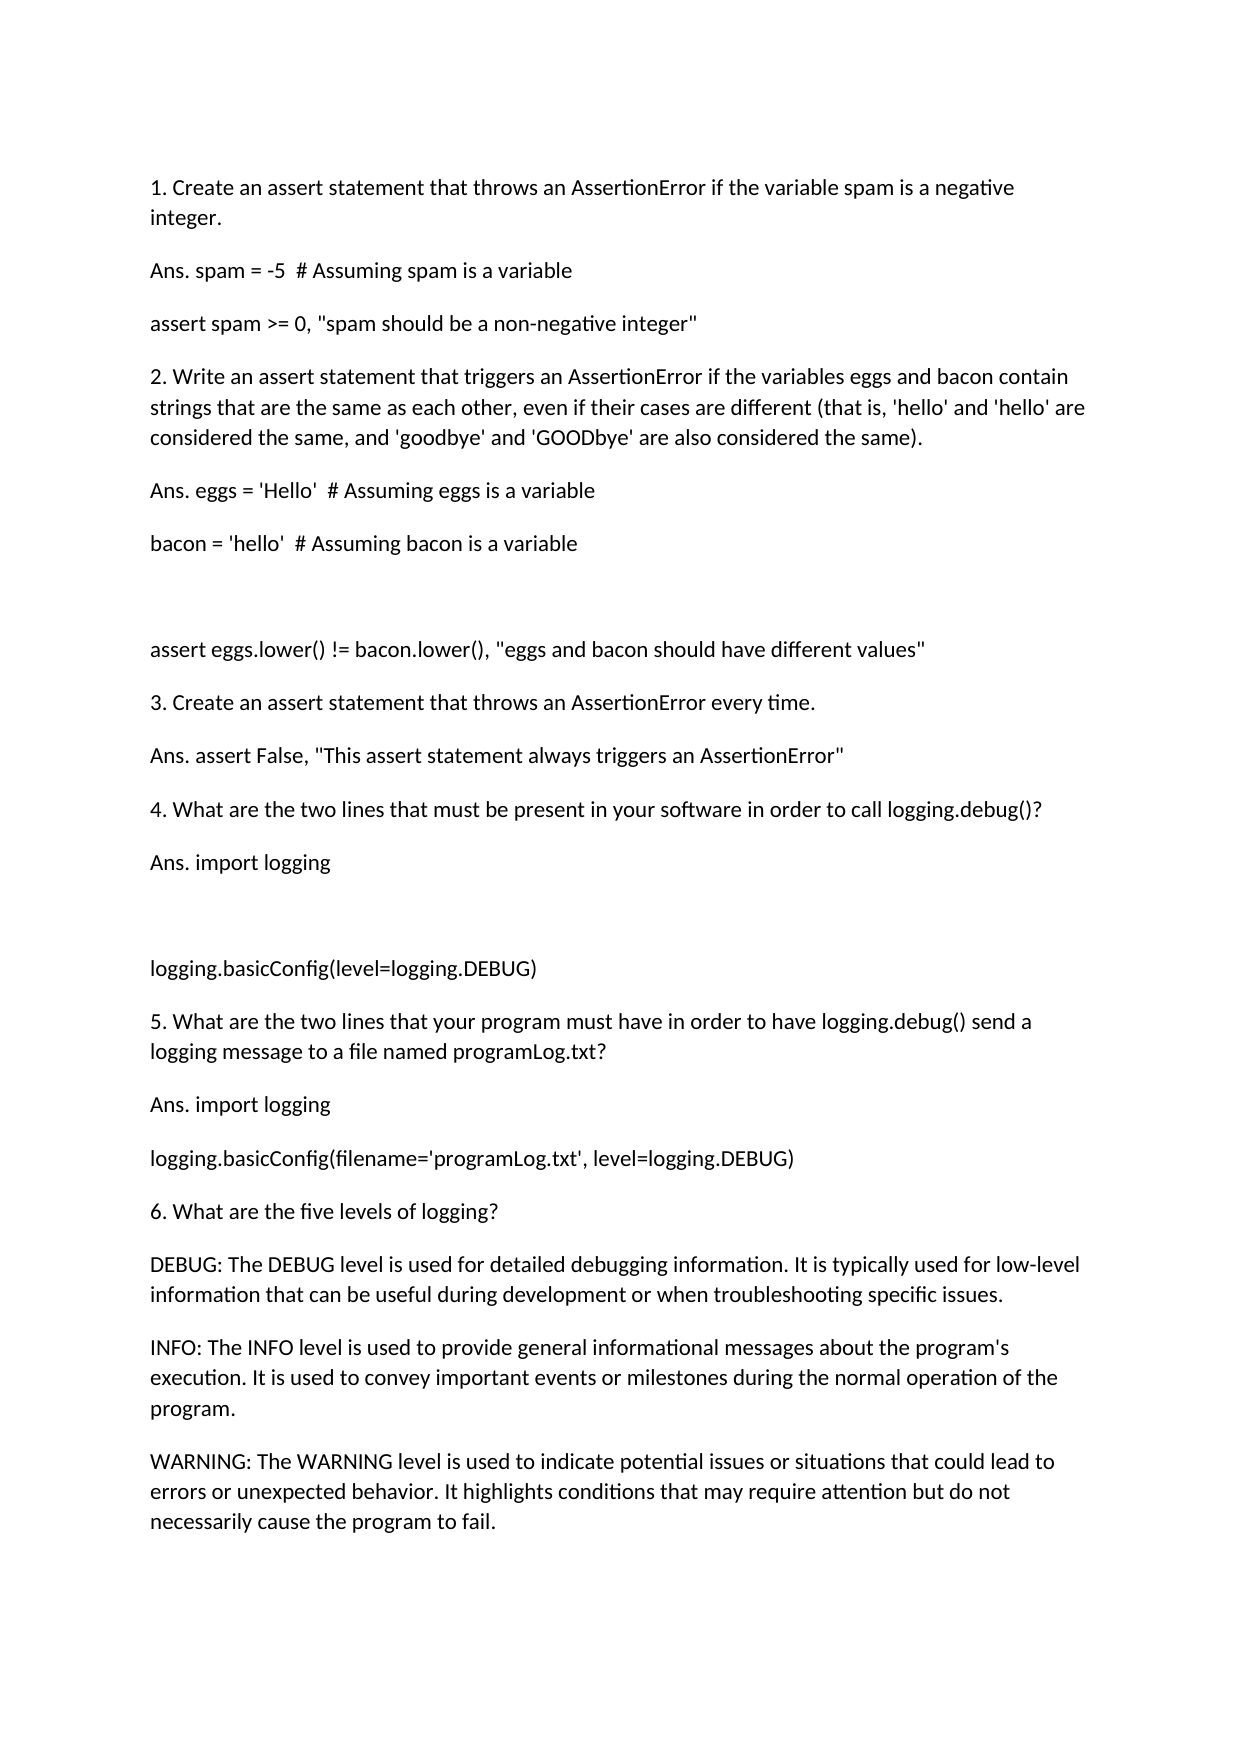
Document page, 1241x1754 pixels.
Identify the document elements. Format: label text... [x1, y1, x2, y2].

text assert spam >= 0, "spam should be a non-negative integer" [150, 309, 1090, 337]
text INFO: The INFO level is used to provide general informational messages about the program's execution. It is used to convey important events or milestones during the normal operation of the program. [150, 1333, 1090, 1422]
text logging.basicConfig(level=logging.DEBUG) [150, 954, 1090, 982]
text 1. Create an assert statement that throws an AssertionError if the variable spam is a negative integer. [150, 173, 1090, 231]
text Ans. spam = -5 # Assuming spam is a variable [150, 256, 1090, 284]
text 4. What are the two lines that must be present in your software in order to call logging.debug()? [150, 795, 1090, 823]
text Ans. assert False, "This assert statement always triggers an AssertionError" [150, 742, 1090, 770]
text Ans. import logging [150, 848, 1090, 876]
text assert eggs.lower() != bacon.lower(), "eggs and bacon should have different values" [150, 635, 1090, 663]
text 3. Create an assert statement that throws an AssertionError every time. [150, 688, 1090, 717]
text 2. Write an assert statement that triggers an AssertionError if the variables eggs and bacon contain strings that are the same as each other, even if their cases are different (that is, 'hello' and 'hello' are considered the same, and 'goodbye' and 'GOODbye' are also considered the same). [150, 362, 1090, 451]
text 6. What are the five levels of logging? [150, 1197, 1090, 1225]
text Ans. eggs = 'Hello' # Assuming eggs is a variable [150, 476, 1090, 504]
text DEBUG: The DEBUG level is used for detailed debugging information. It is typically used for low-level information that can be useful during development or when troubleshooting specific issues. [150, 1250, 1090, 1308]
text Ans. import logging [150, 1091, 1090, 1119]
text 5. What are the two lines that your program must have in order to have logging.debug() send a logging message to a file named programLog.txt? [150, 1007, 1090, 1066]
text bacon = 'hello' # Assuming bacon is a variable [150, 529, 1090, 557]
text WARNING: The WARNING level is used to indicate potential issues or situations that could lead to errors or unexpected behavior. It highlights conditions that may require attention but do not necessarily cause the program to fail. [150, 1447, 1090, 1535]
text logging.basicConfig(filename='programLog.txt', level=logging.DEBUG) [150, 1144, 1090, 1172]
